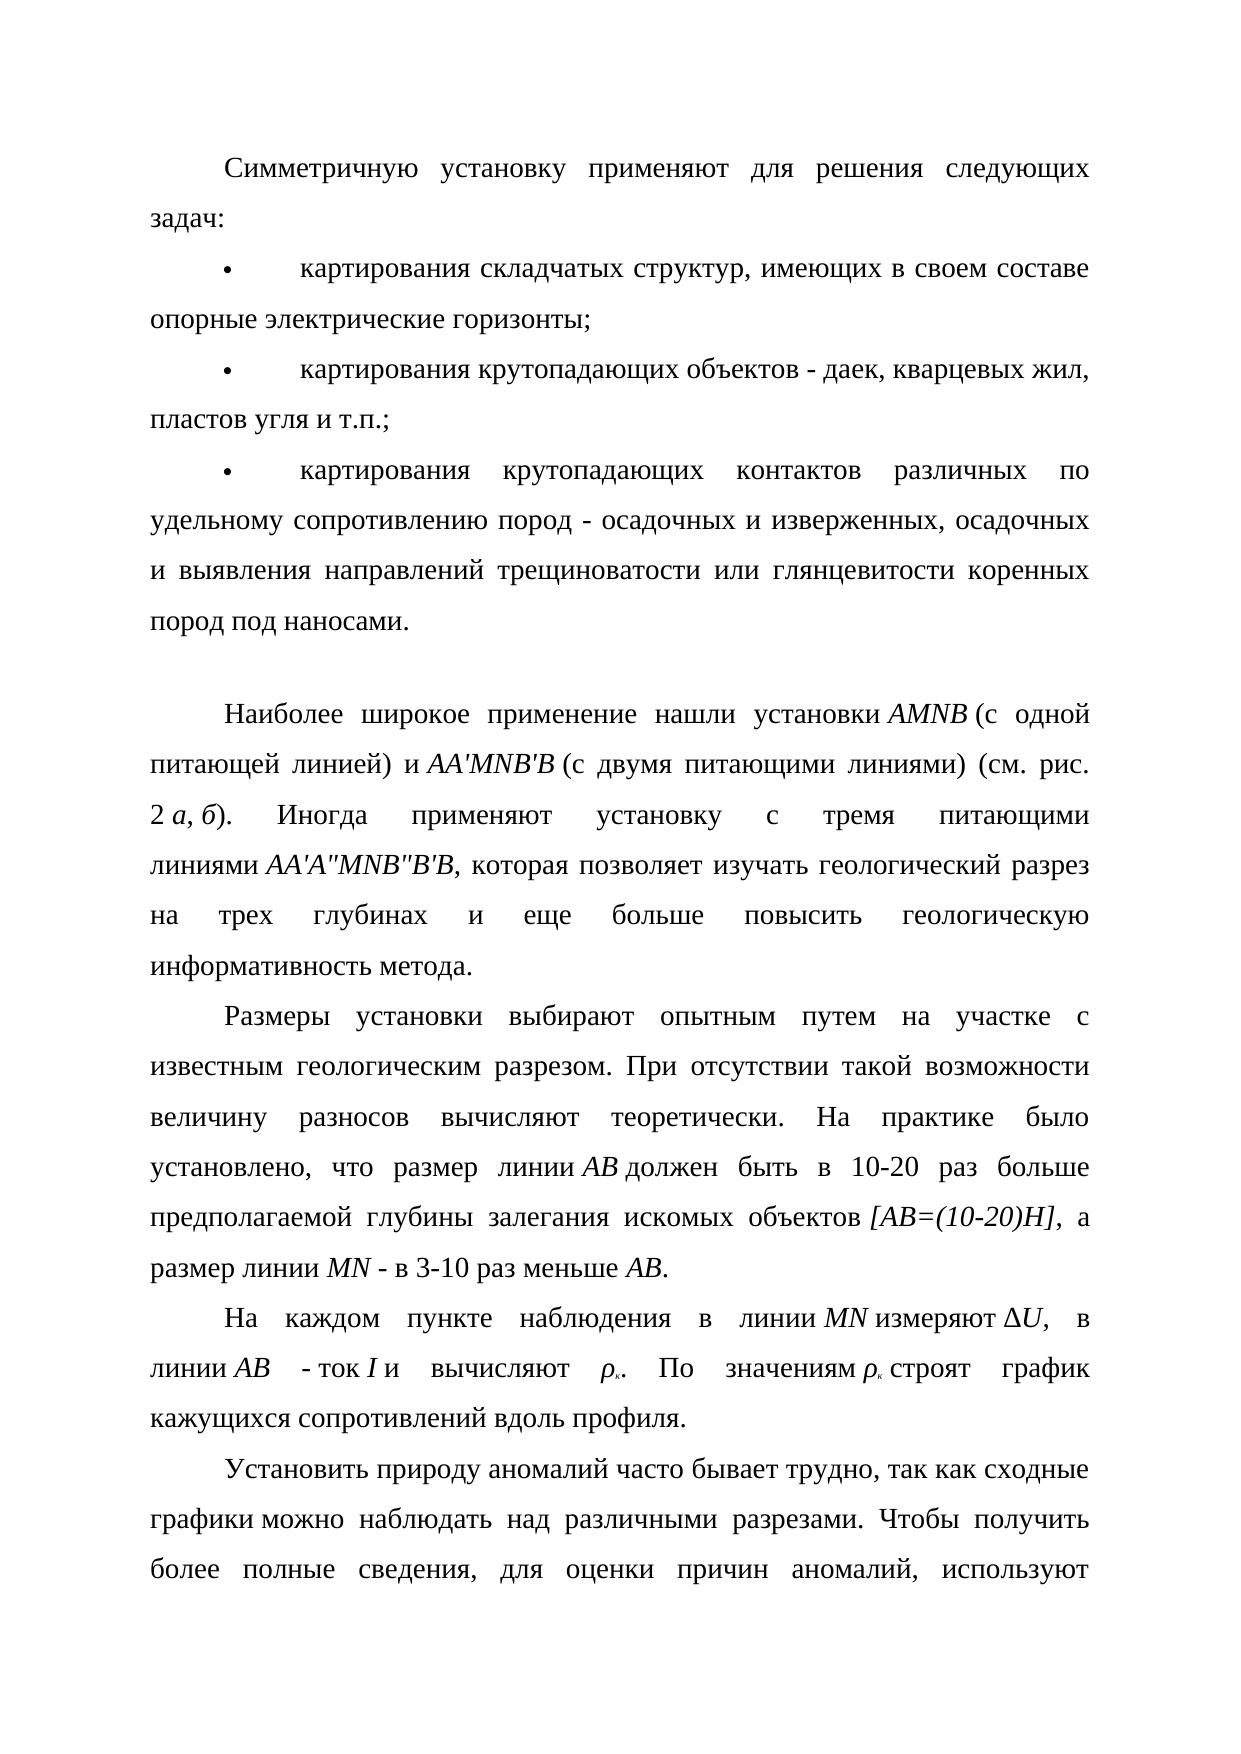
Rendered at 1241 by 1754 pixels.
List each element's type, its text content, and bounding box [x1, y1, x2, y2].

text На каждом пункте наблюдения в линии MN измеряют ∆U, в линии AB - ток I и вычисляют ρк. По значениям ρк строят график кажущихся сопротивлений вдоль профиля. [150, 1300, 1090, 1434]
list картирования крутопадающих объектов - даек, кварцевых жил, пластов угля и т.п.; [150, 351, 1090, 435]
text Наиболее широкое применение нашли установки AMNB (с одной питающей линией) и AA'MNB'B (с двумя питающими линиями) (см. рис. 2 a, б). Иногда применяют установку с тремя питающими линиями AA'A"MNB"B'B, которая позволяет изучать геологический разрез на трех глубинах и еще больше повысить геологическую информативность метода. [150, 696, 1090, 981]
list картирования крутопадающих контактов различных по удельному сопротивлению пород - осадочных и изверженных, осадочных и выявления направлений трещиноватости или глянцевитости коренных пород под наносами. [150, 452, 1090, 636]
text Размеры установки выбирают опытным путем на участке с известным геологическим разрезом. При отсутствии такой возможности величину разносов вычисляют теоретически. На практике было установлено, что размер линии АВ должен быть в 10-20 раз больше предполагаемой глубины залегания искомых объектов [АВ=(10-20)Н], а размер линии MN - в 3-10 раз меньше АВ. [150, 998, 1090, 1283]
text Симметричную установку применяют для решения следующих задач: [150, 150, 1090, 234]
list картирования складчатых структур, имеющих в своем составе опорные электрические горизонты; [150, 251, 1090, 334]
